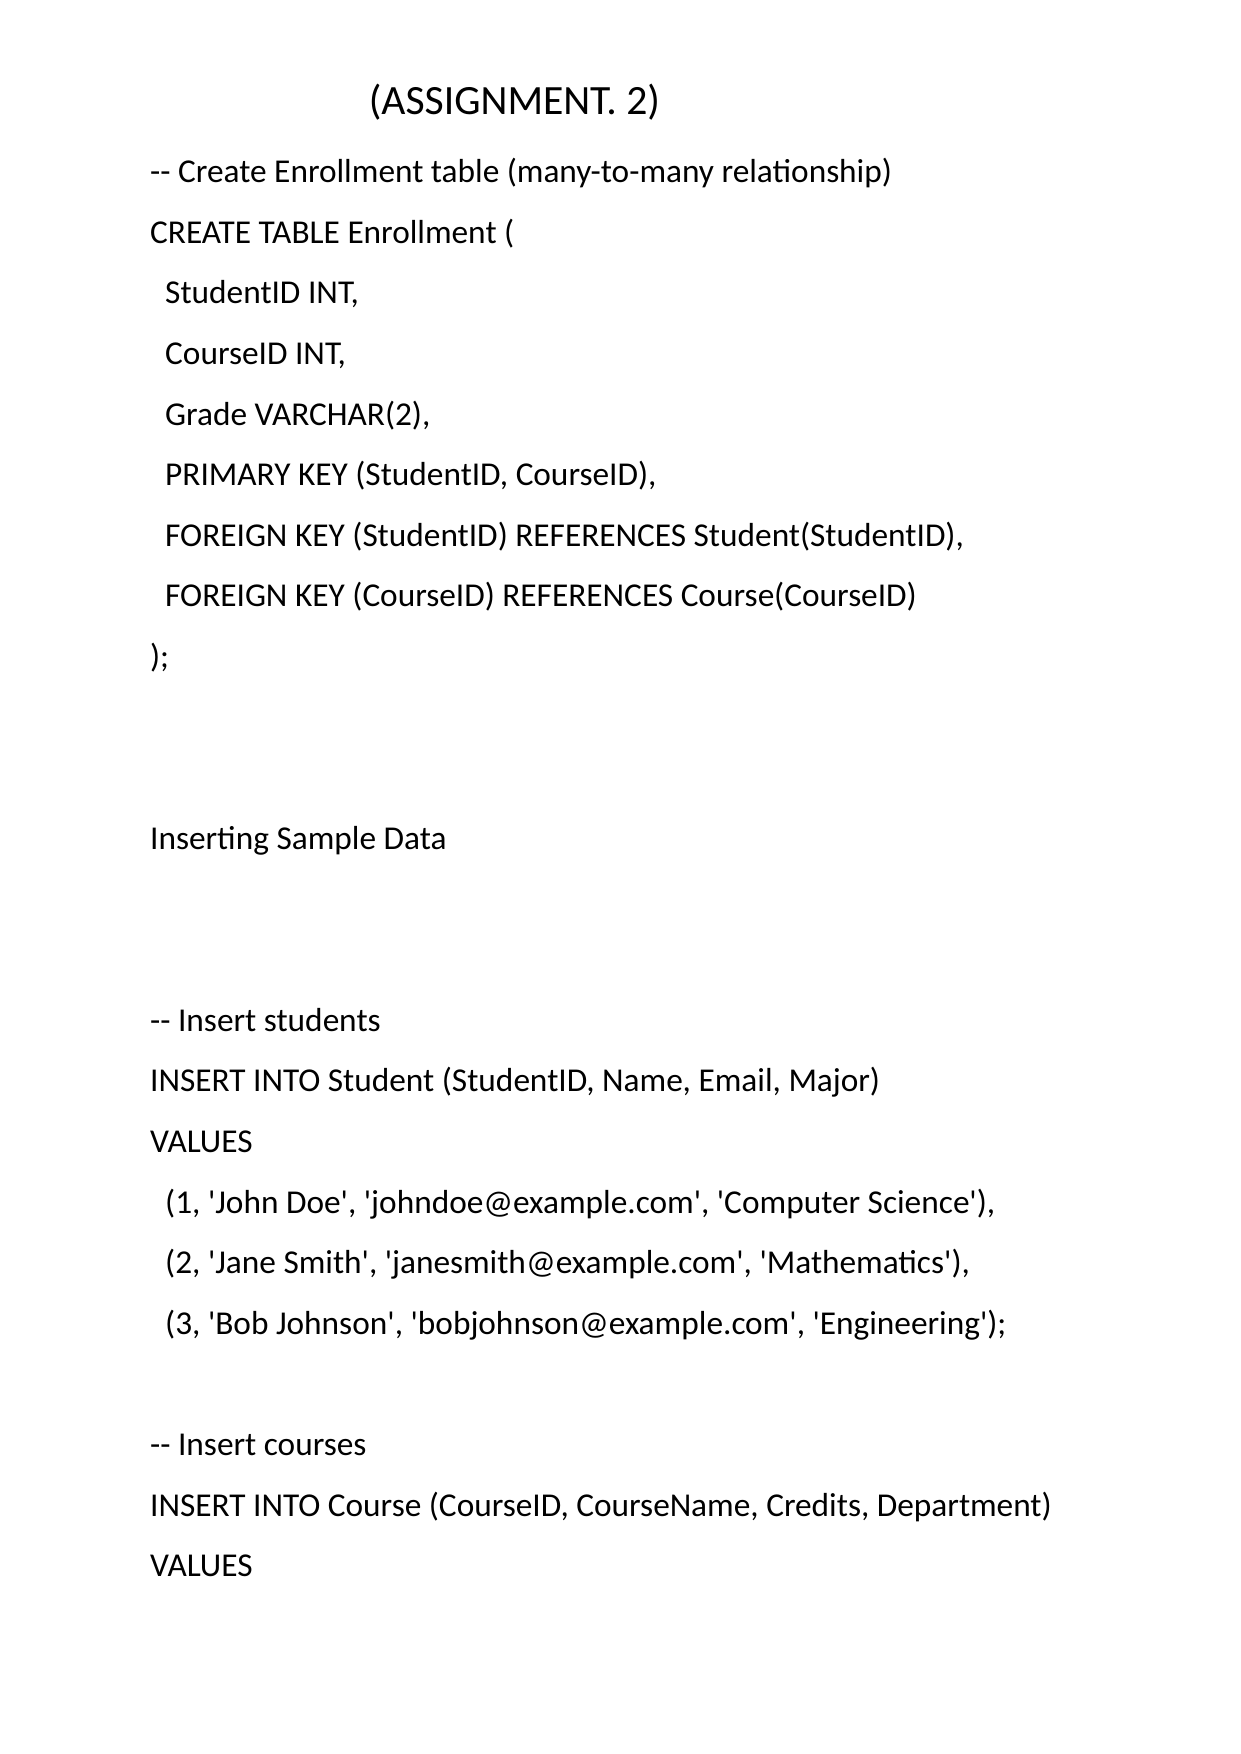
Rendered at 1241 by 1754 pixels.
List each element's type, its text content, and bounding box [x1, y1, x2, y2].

text FOREIGN KEY (CourseID) REFERENCES Course(CourseID) [150, 574, 1090, 615]
text CREATE TABLE Enrollment ( [150, 211, 1090, 251]
text INSERT INTO Student (StudentID, Name, Email, Major) [150, 1059, 1090, 1100]
text (2, 'Jane Smith', 'janesmith@example.com', 'Mathematics'), [150, 1241, 1090, 1282]
text StudentID INT, [150, 271, 1090, 312]
text ); [150, 635, 1090, 676]
text Grade VARCHAR(2), [150, 392, 1090, 433]
text INSERT INTO Course (CourseID, CourseName, Credits, Department) [150, 1484, 1090, 1524]
text -- Create Enrollment table (many-to-many relationship) [150, 150, 1090, 191]
text FOREIGN KEY (StudentID) REFERENCES Student(StudentID), [150, 514, 1090, 554]
text Inserting Sample Data [150, 817, 1090, 858]
text CourseID INT, [150, 332, 1090, 373]
text -- Insert courses [150, 1423, 1090, 1464]
text (3, 'Bob Johnson', 'bobjohnson@example.com', 'Engineering'); [150, 1302, 1090, 1343]
text (1, 'John Doe', 'johndoe@example.com', 'Computer Science'), [150, 1181, 1090, 1221]
text VALUES [150, 1544, 1090, 1585]
text PRIMARY KEY (StudentID, CourseID), [150, 453, 1090, 494]
text VALUES [150, 1120, 1090, 1161]
text -- Insert students [150, 999, 1090, 1039]
